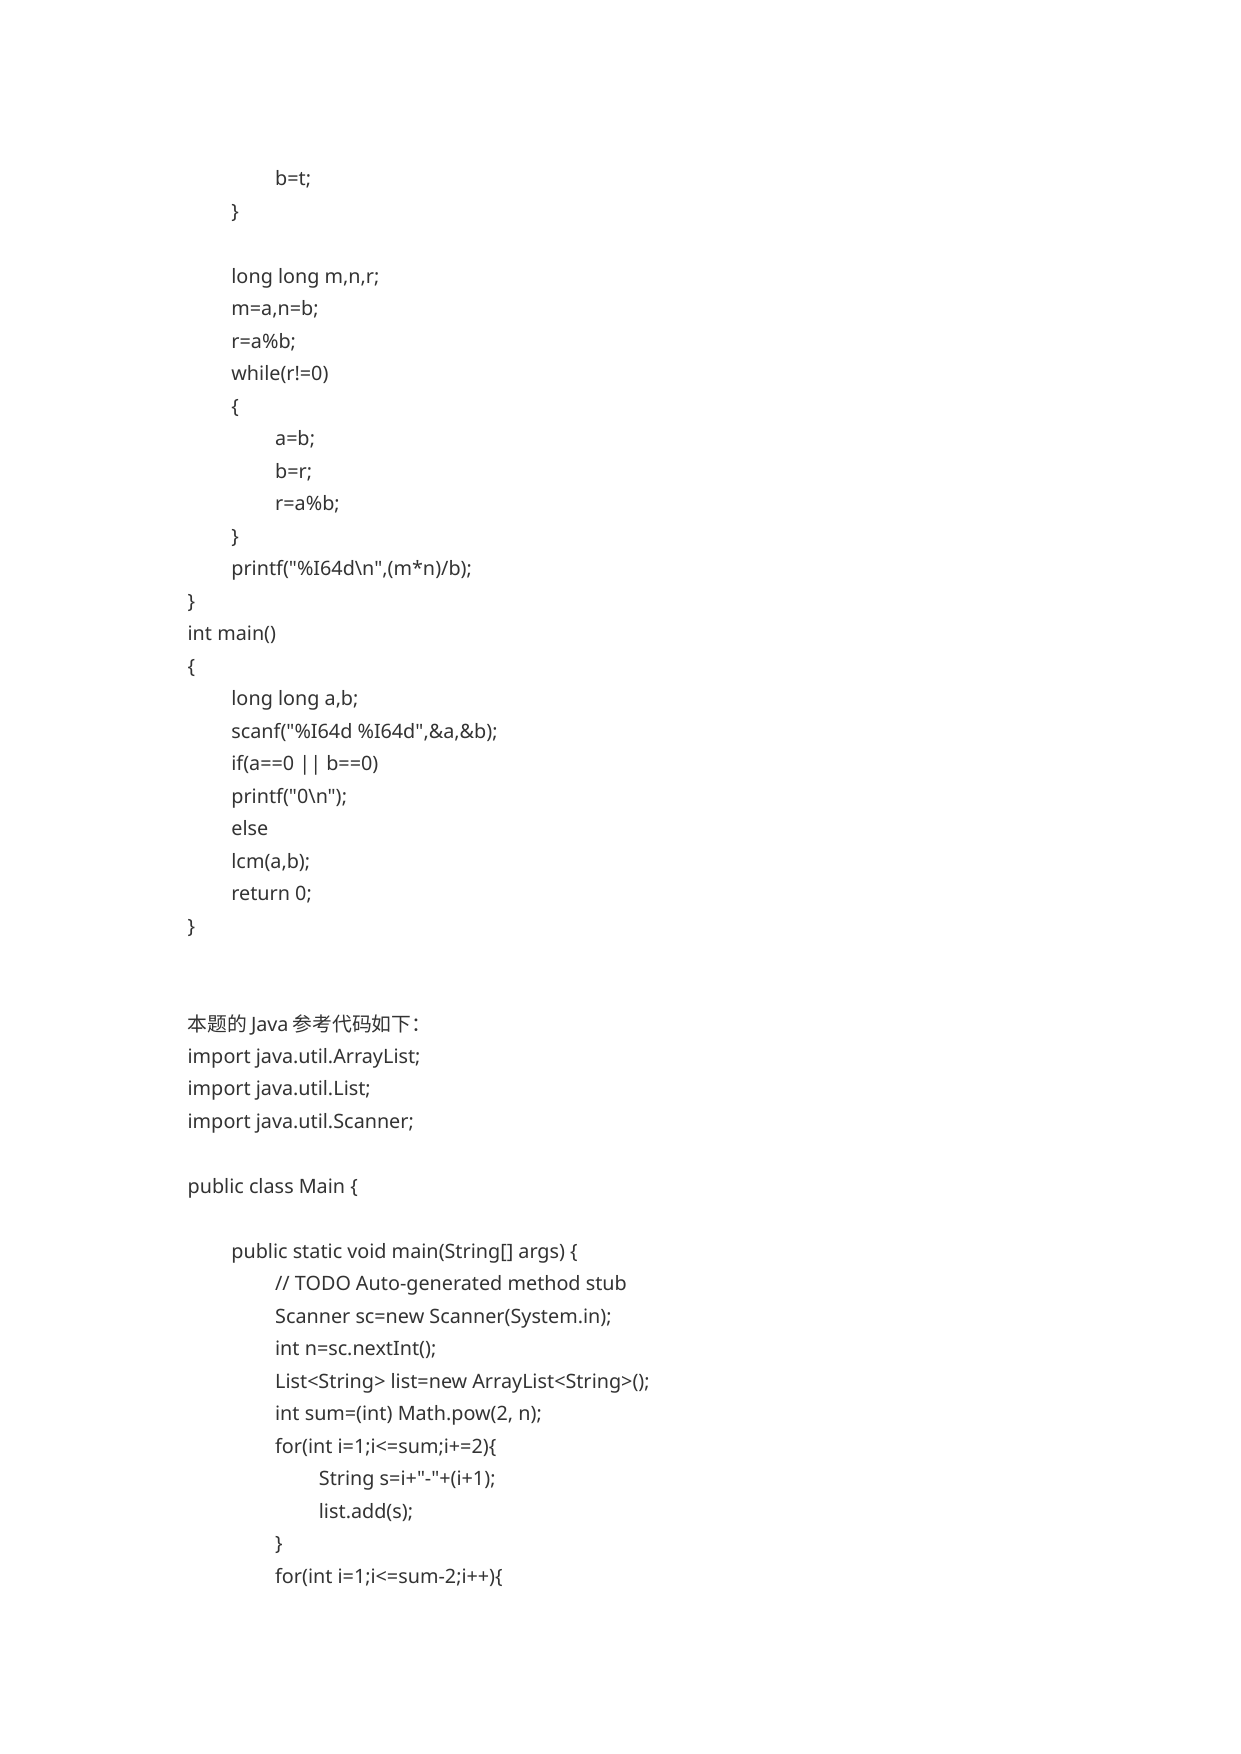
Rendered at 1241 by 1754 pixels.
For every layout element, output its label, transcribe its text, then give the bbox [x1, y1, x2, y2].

text else [187, 812, 1053, 844]
text m=a,n=b; [187, 292, 1053, 324]
text // TODO Auto-generated method stub [187, 1267, 1053, 1299]
text import java.util.Scanner; [187, 1104, 1053, 1137]
text } [187, 519, 1053, 552]
text } [187, 194, 1053, 227]
text if(a==0 || b==0) [187, 747, 1053, 779]
text public class Main { [187, 1169, 1053, 1202]
text a=b; [187, 422, 1053, 454]
text public static void main(String[] args) { [187, 1234, 1053, 1267]
text } [187, 1527, 1053, 1559]
text } [187, 584, 1053, 617]
text r=a%b; [187, 324, 1053, 357]
text list.add(s); [187, 1494, 1053, 1527]
text String s=i+"-"+(i+1); [187, 1462, 1053, 1494]
text } [187, 909, 1053, 942]
text b=t; [187, 162, 1053, 194]
text Scanner sc=new Scanner(System.in); [187, 1299, 1053, 1332]
text printf("%I64d\n",(m*n)/b); [187, 552, 1053, 584]
text r=a%b; [187, 487, 1053, 519]
text printf("0\n"); [187, 779, 1053, 812]
text b=r; [187, 454, 1053, 487]
text import java.util.List; [187, 1072, 1053, 1104]
text while(r!=0) [187, 357, 1053, 389]
text int main() [187, 617, 1053, 649]
text List<String> list=new ArrayList<String>(); [187, 1364, 1053, 1397]
text for(int i=1;i<=sum;i+=2){ [187, 1429, 1053, 1462]
text lcm(a,b); [187, 844, 1053, 877]
text { [187, 389, 1053, 422]
text scanf("%I64d %I64d",&a,&b); [187, 714, 1053, 747]
text return 0; [187, 877, 1053, 909]
text for(int i=1;i<=sum-2;i++){ [187, 1559, 1053, 1592]
text { [187, 649, 1053, 682]
text int sum=(int) Math.pow(2, n); [187, 1397, 1053, 1429]
text import java.util.ArrayList; [187, 1039, 1053, 1072]
text long long m,n,r; [187, 259, 1053, 292]
text int n=sc.nextInt(); [187, 1332, 1053, 1364]
text 本题的Java参考代码如下： [187, 1007, 1053, 1039]
text long long a,b; [187, 682, 1053, 714]
